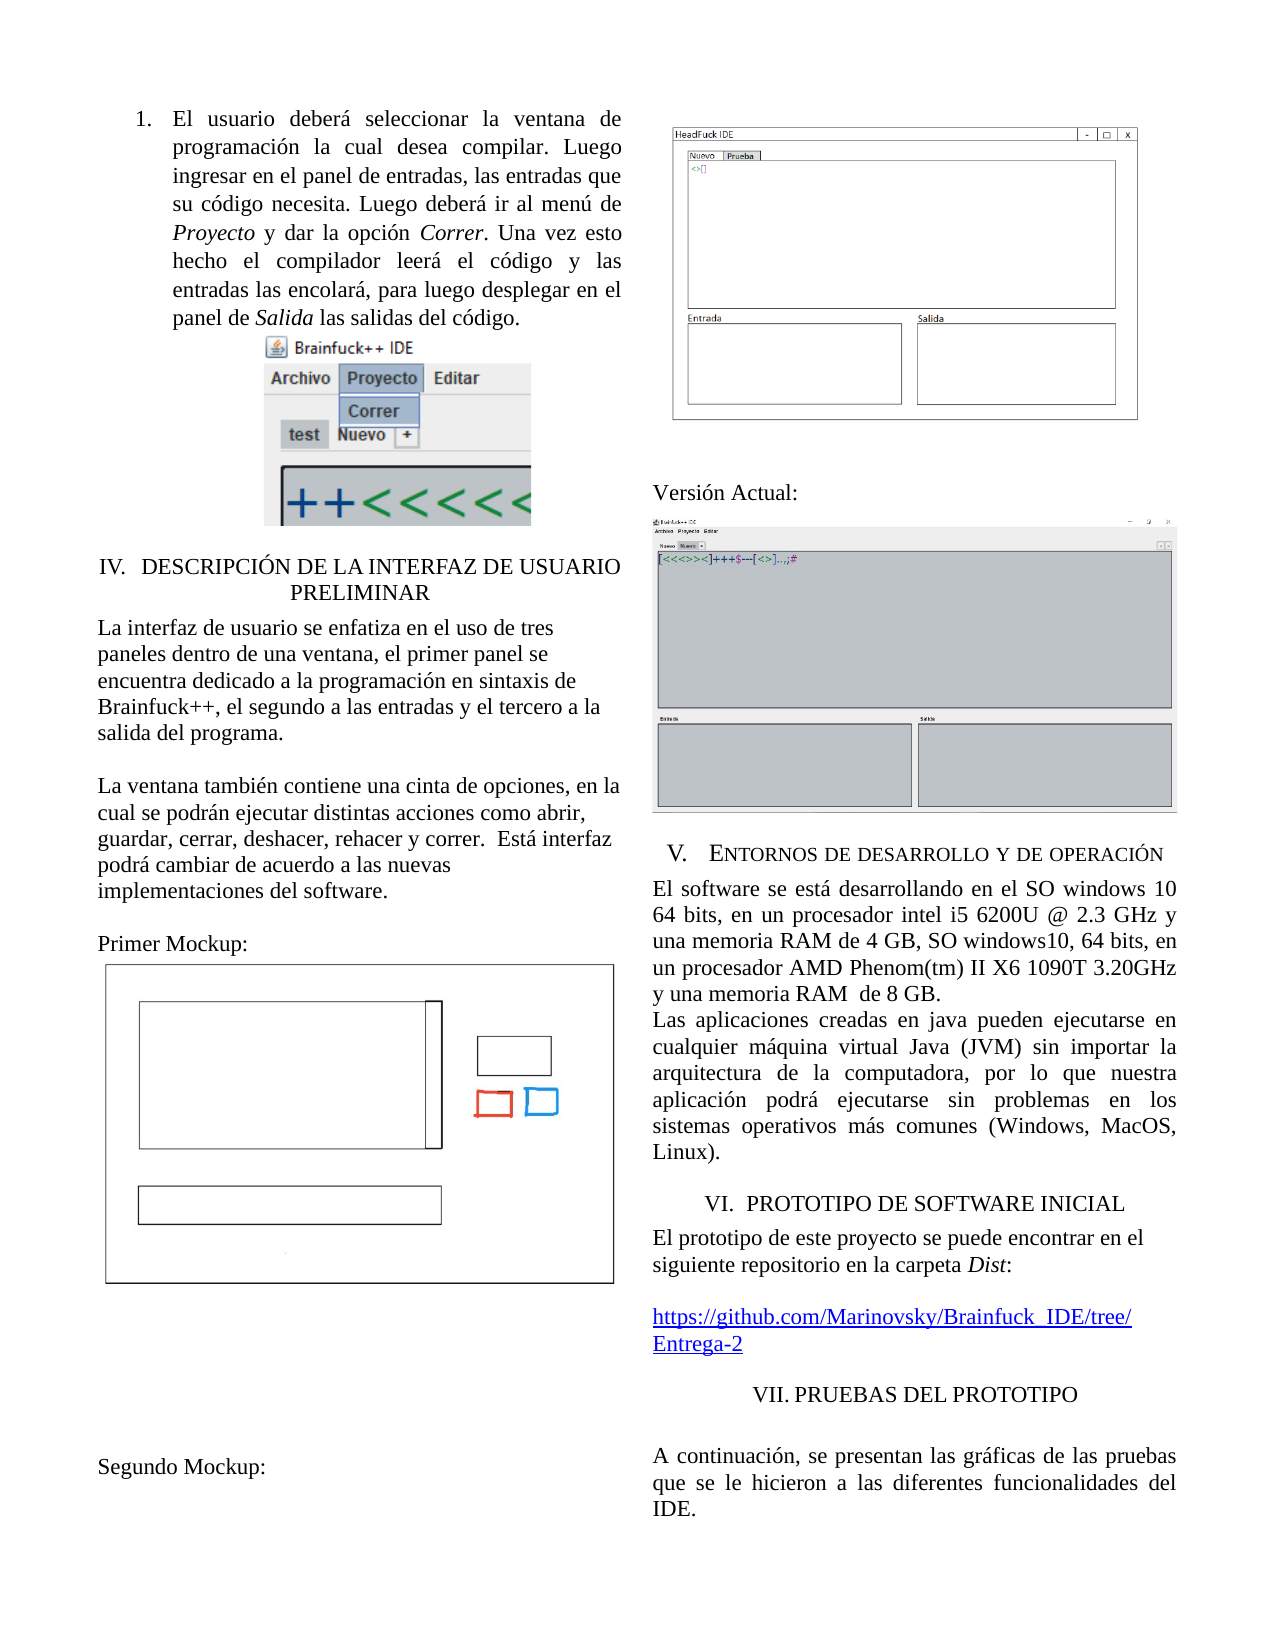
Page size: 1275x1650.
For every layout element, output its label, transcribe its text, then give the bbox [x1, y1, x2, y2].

subtitle PRUEBAS DEL PROTOTIPO [652, 1381, 1177, 1407]
subtitle Entornos de desarrollo y de operación [652, 838, 1177, 866]
text El software se está desarrollando en el SO windows 10 64 bits, en un procesador intel i5 6200U @ 2.3 GHz y una memoria RAM de 4 GB, SO windows10, 64 bits, en un procesador AMD Phenom(tm) II X6 1090T 3.20GHz y una memoria RAM de 8 GB. [652, 875, 1177, 1007]
picture [263, 332, 532, 526]
picture [652, 105, 1178, 479]
subtitle DESCRIPCIÓN DE LA INTERFAZ DE USUARIO PRELIMINAR [97, 553, 622, 606]
text A continuación, se presentan las gráficas de las pruebas que se le hicieron a las diferentes funcionalidades del IDE. [652, 1442, 1177, 1521]
text https://github.com/Marinovsky/Brainfuck_IDE/tree/Entrega-2 [652, 1303, 1177, 1356]
picture [97, 956, 623, 1295]
picture [652, 517, 1178, 813]
text Segundo Mockup: [97, 1453, 622, 1479]
text La interfaz de usuario se enfatiza en el uso de tres paneles dentro de una ventana, el primer panel se encuentra dedicado a la programación en sintaxis de Brainfuck++, el segundo a las entradas y el tercero a la salida del programa. [97, 614, 622, 746]
text Versión Actual: [652, 479, 1177, 505]
text Las aplicaciones creadas en java pueden ejecutarse en cualquier máquina virtual Java (JVM) sin importar la arquitectura de la computadora, por lo que nuestra aplicación podrá ejecutarse sin problemas en los sistemas operativos más comunes (Windows, MacOS, Linux). [652, 1007, 1177, 1165]
text La ventana también contiene una cinta de opciones, en la cual se podrán ejecutar distintas acciones como abrir, guardar, cerrar, deshacer, rehacer y correr. Está interfaz podrá cambiar de acuerdo a las nuevas implementaciones del software. [97, 772, 622, 904]
subtitle PROTOTIPO DE SOFTWARE INICIAL [652, 1190, 1177, 1216]
text Primer Mockup: [97, 930, 622, 956]
text El prototipo de este proyecto se puede encontrar en el siguiente repositorio en la carpeta Dist: [652, 1224, 1177, 1277]
list El usuario deberá seleccionar la ventana de programación la cual desea compilar. Luego ingresar en el panel de entradas, las entradas que su código necesita. Luego deberá ir al menú de Proyecto y dar la opción Correr. Una vez esto hecho el compilador leerá el código y las entradas las encolará, para luego desplegar en el panel de Salida las salidas del código. [135, 105, 622, 330]
